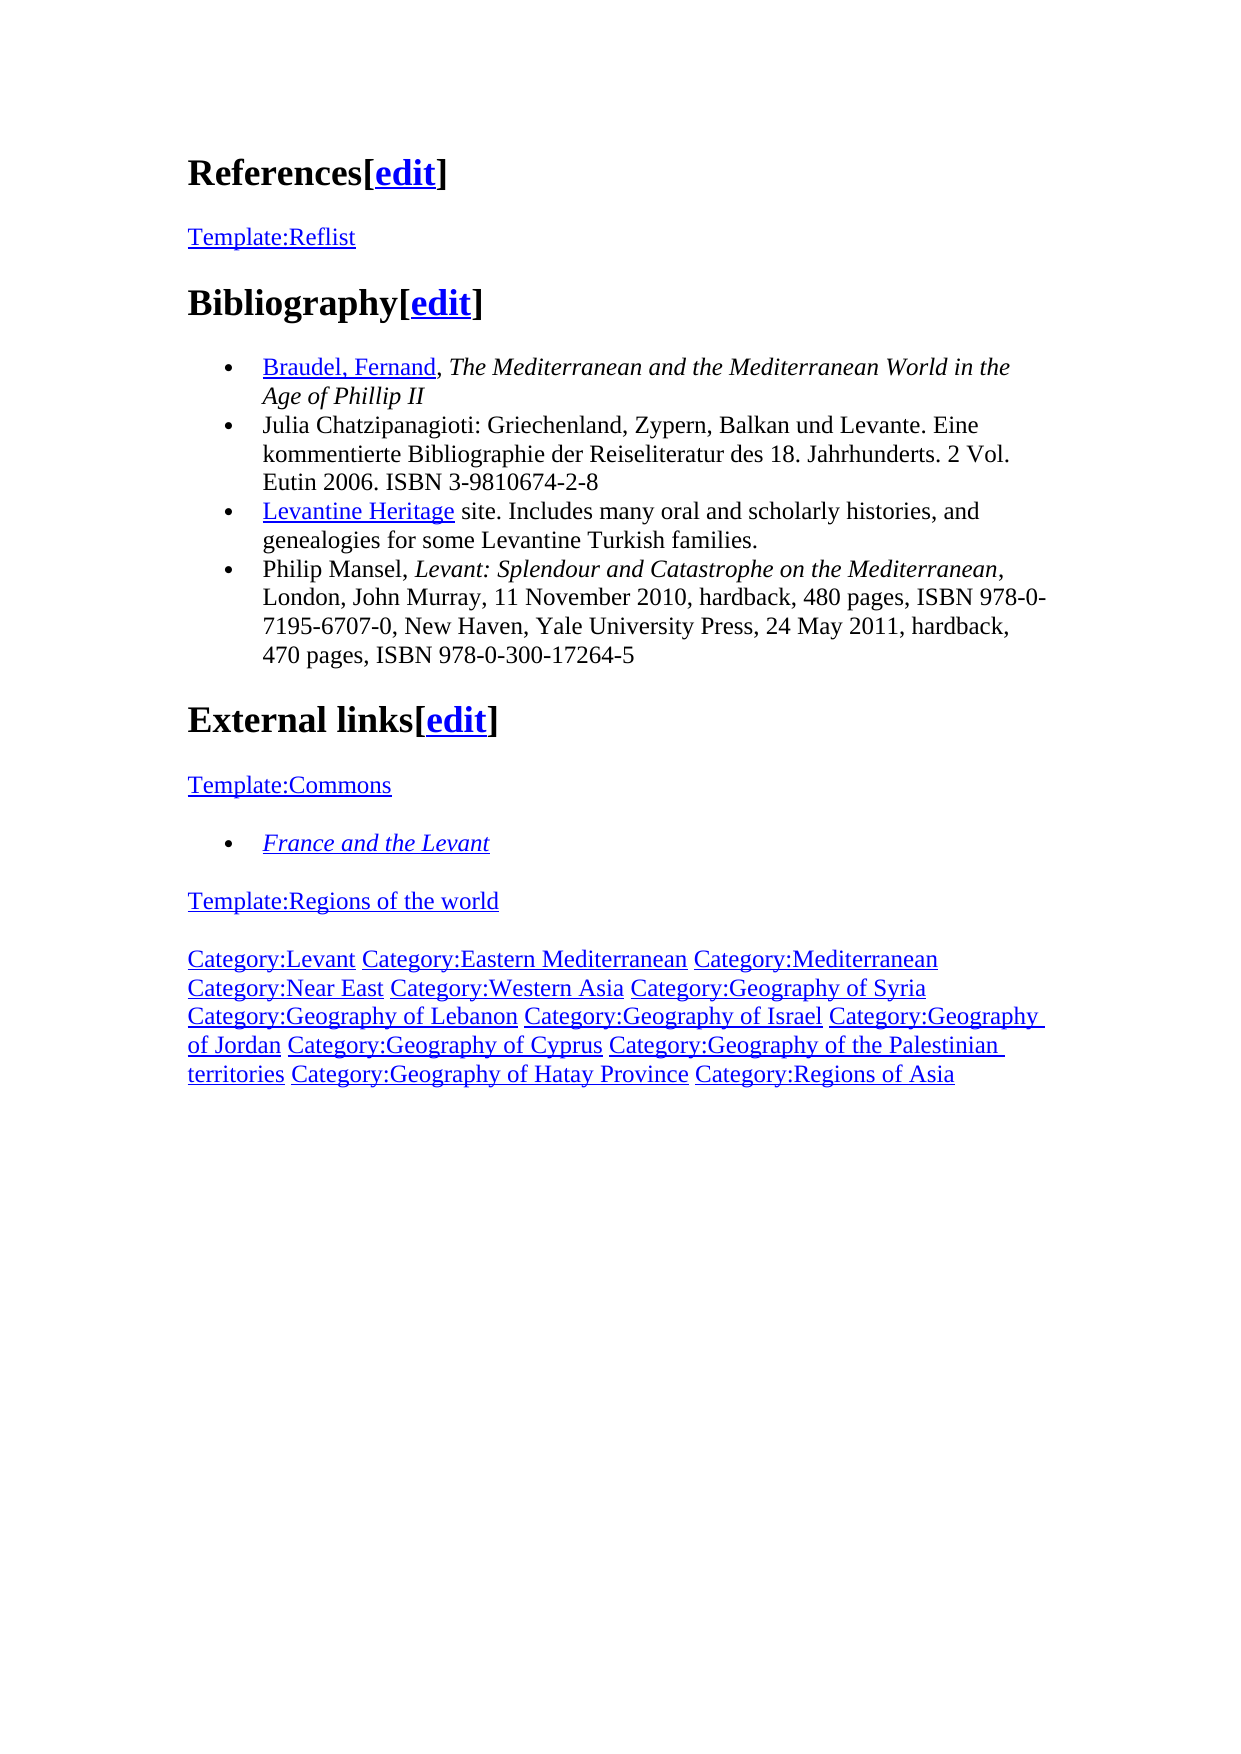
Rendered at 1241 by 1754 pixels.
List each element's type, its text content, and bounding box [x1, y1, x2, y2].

text Template:Reflist [187, 222, 1053, 251]
list Braudel, Fernand, The Mediterranean and the Mediterranean World in the Age of Phillip II [225, 352, 1053, 410]
subtitle External links[edit] [187, 698, 1053, 741]
list Julia Chatzipanagioti: Griechenland, Zypern, Balkan und Levante. Eine kommentierte Bibliographie der Reiseliteratur des 18. Jahrhunderts. 2 Vol. Eutin 2006. ISBN 3-9810674-2-8 [225, 410, 1053, 496]
subtitle References[edit] [187, 150, 1053, 193]
list Philip Mansel, Levant: Splendour and Catastrophe on the Mediterranean, London, John Murray, 11 November 2010, hardback, 480 pages, ISBN 978-0-7195-6707-0, New Haven, Yale University Press, 24 May 2011, hardback, 470 pages, ISBN 978-0-300-17264-5 [225, 554, 1053, 669]
list Levantine Heritage site. Includes many oral and scholarly histories, and genealogies for some Levantine Turkish families. [225, 496, 1053, 554]
text Template:Regions of the world [187, 886, 1053, 915]
subtitle Bibliography[edit] [187, 280, 1053, 323]
text Category:Levant Category:Eastern Mediterranean Category:Mediterranean Category:Near East Category:Western Asia Category:Geography of Syria Category:Geography of Lebanon Category:Geography of Israel Category:Geography of Jordan Category:Geography of Cyprus Category:Geography of the Palestinian territories Category:Geography of Hatay Province Category:Regions of Asia [187, 944, 1053, 1088]
text Template:Commons [187, 770, 1053, 799]
list France and the Levant [225, 828, 1053, 857]
